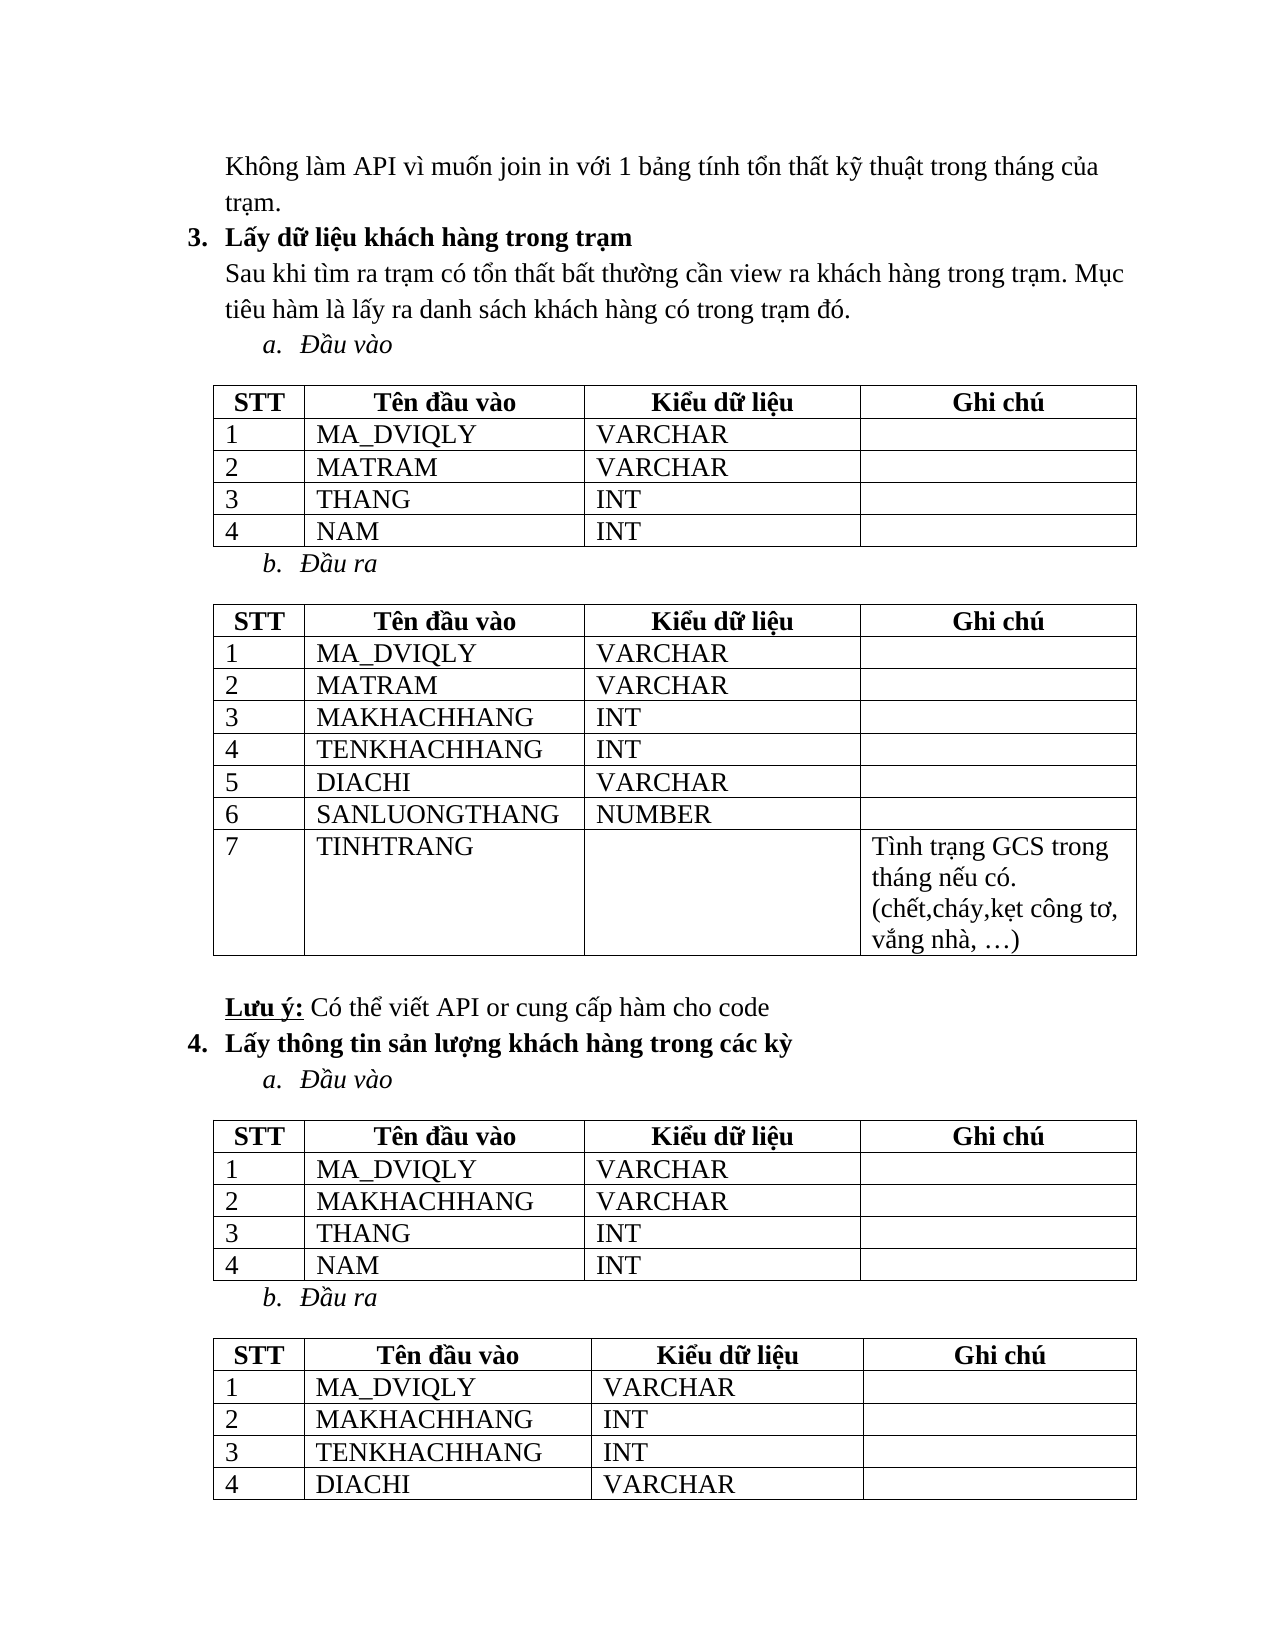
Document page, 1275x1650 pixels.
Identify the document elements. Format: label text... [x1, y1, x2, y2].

table_cell [861, 766, 1136, 797]
table_cell 4 [214, 1468, 304, 1499]
table_header STT [214, 1121, 304, 1152]
table_cell VARCHAR [585, 451, 860, 482]
table_cell MAKHACHHANG [305, 1404, 591, 1434]
table_cell 2 [214, 1404, 304, 1434]
table_cell [861, 1185, 1136, 1216]
table_header Kiểu dữ liệu [585, 1121, 860, 1152]
table_header Ghi chú [861, 386, 1136, 417]
table_cell MAKHACHHANG [305, 701, 584, 732]
table_cell 2 [214, 669, 304, 700]
table_cell 1 [214, 1153, 304, 1184]
table_header Kiểu dữ liệu [592, 1339, 863, 1370]
table_cell 1 [214, 1371, 304, 1402]
table_cell TINHTRANG [305, 830, 584, 955]
table_cell [861, 1217, 1136, 1248]
table_header STT [214, 1339, 304, 1370]
list Lưu ý: Có thể viết API or cung cấp hàm cho code [225, 991, 1125, 1023]
table_cell 4 [214, 515, 304, 546]
table_cell NUMBER [585, 798, 860, 829]
table_cell THANG [305, 1217, 584, 1248]
table_cell [861, 701, 1136, 732]
table_cell [864, 1468, 1136, 1499]
table_cell NAM [305, 515, 584, 546]
table_header Ghi chú [861, 1121, 1136, 1152]
list Đầu vào [262, 1063, 1125, 1094]
table_cell VARCHAR [592, 1468, 863, 1499]
table_header Kiểu dữ liệu [585, 605, 860, 636]
table_cell INT [585, 1217, 860, 1248]
table_header STT [214, 386, 304, 417]
table_cell VARCHAR [585, 766, 860, 797]
table_header Kiểu dữ liệu [585, 386, 860, 417]
table_cell [861, 419, 1136, 449]
table_cell INT [592, 1436, 863, 1467]
table_cell [585, 830, 860, 955]
table_cell THANG [305, 483, 584, 514]
table_cell MATRAM [305, 669, 584, 700]
table_cell 3 [214, 1436, 304, 1467]
table_cell MAKHACHHANG [305, 1185, 584, 1216]
table_header STT [214, 605, 304, 636]
table_header Tên đầu vào [305, 1339, 591, 1370]
list Không làm API vì muốn join in với 1 bảng tính tổn thất kỹ thuật trong tháng của trạm. [225, 150, 1125, 217]
table_header Ghi chú [864, 1339, 1136, 1370]
table_cell VARCHAR [592, 1371, 863, 1402]
table_cell 1 [214, 637, 304, 668]
list Lấy dữ liệu khách hàng trong trạm [187, 221, 1125, 253]
table_cell 6 [214, 798, 304, 829]
table_header Ghi chú [861, 605, 1136, 636]
table_cell [864, 1371, 1136, 1402]
table_cell INT [585, 483, 860, 514]
table_cell 2 [214, 1185, 304, 1216]
table_cell MATRAM [305, 451, 584, 482]
table_header Tên đầu vào [305, 386, 584, 417]
table_cell INT [585, 1249, 860, 1280]
table_cell [861, 669, 1136, 700]
list Lấy thông tin sản lượng khách hàng trong các kỳ [187, 1027, 1125, 1058]
table_cell [861, 734, 1136, 765]
table_cell INT [585, 734, 860, 765]
table_cell [861, 515, 1136, 546]
table_cell TENKHACHHANG [305, 1436, 591, 1467]
table_cell MA_DVIQLY [305, 1153, 584, 1184]
table_cell DIACHI [305, 766, 584, 797]
list Đầu ra [262, 547, 1125, 578]
table_header Tên đầu vào [305, 605, 584, 636]
table_cell [861, 451, 1136, 482]
table_cell VARCHAR [585, 669, 860, 700]
table_cell [861, 1249, 1136, 1280]
table_cell MA_DVIQLY [305, 637, 584, 668]
table_cell NAM [305, 1249, 584, 1280]
table_cell [861, 637, 1136, 668]
table_cell INT [585, 701, 860, 732]
list Đầu vào [262, 329, 1125, 360]
table_cell [864, 1436, 1136, 1467]
table_cell DIACHI [305, 1468, 591, 1499]
table_cell SANLUONGTHANG [305, 798, 584, 829]
table_cell [861, 798, 1136, 829]
table_cell VARCHAR [585, 637, 860, 668]
table_cell MA_DVIQLY [305, 1371, 591, 1402]
table_cell 3 [214, 701, 304, 732]
list Đầu ra [262, 1281, 1125, 1313]
table_cell VARCHAR [585, 1185, 860, 1216]
table_cell 7 [214, 830, 304, 955]
table_cell 4 [214, 734, 304, 765]
table_cell INT [585, 515, 860, 546]
table_cell VARCHAR [585, 419, 860, 449]
table_cell 4 [214, 1249, 304, 1280]
table_cell MA_DVIQLY [305, 419, 584, 449]
table_cell [864, 1404, 1136, 1434]
table_cell 3 [214, 483, 304, 514]
table_cell [861, 483, 1136, 514]
table_cell INT [592, 1404, 863, 1434]
table_cell 5 [214, 766, 304, 797]
table_cell [861, 1153, 1136, 1184]
table_header Tên đầu vào [305, 1121, 584, 1152]
table_cell 3 [214, 1217, 304, 1248]
list Sau khi tìm ra trạm có tổn thất bất thường cần view ra khách hàng trong trạm. Mục tiêu hàm là lấy ra danh sách khách hàng có trong trạm đó. [225, 257, 1125, 324]
table_cell Tình trạng GCS trong tháng nếu có. (chết,cháy,kẹt công tơ, vắng nhà, …) [861, 830, 1136, 955]
table_cell 1 [214, 419, 304, 449]
table_cell 2 [214, 451, 304, 482]
table_cell VARCHAR [585, 1153, 860, 1184]
table_cell TENKHACHHANG [305, 734, 584, 765]
